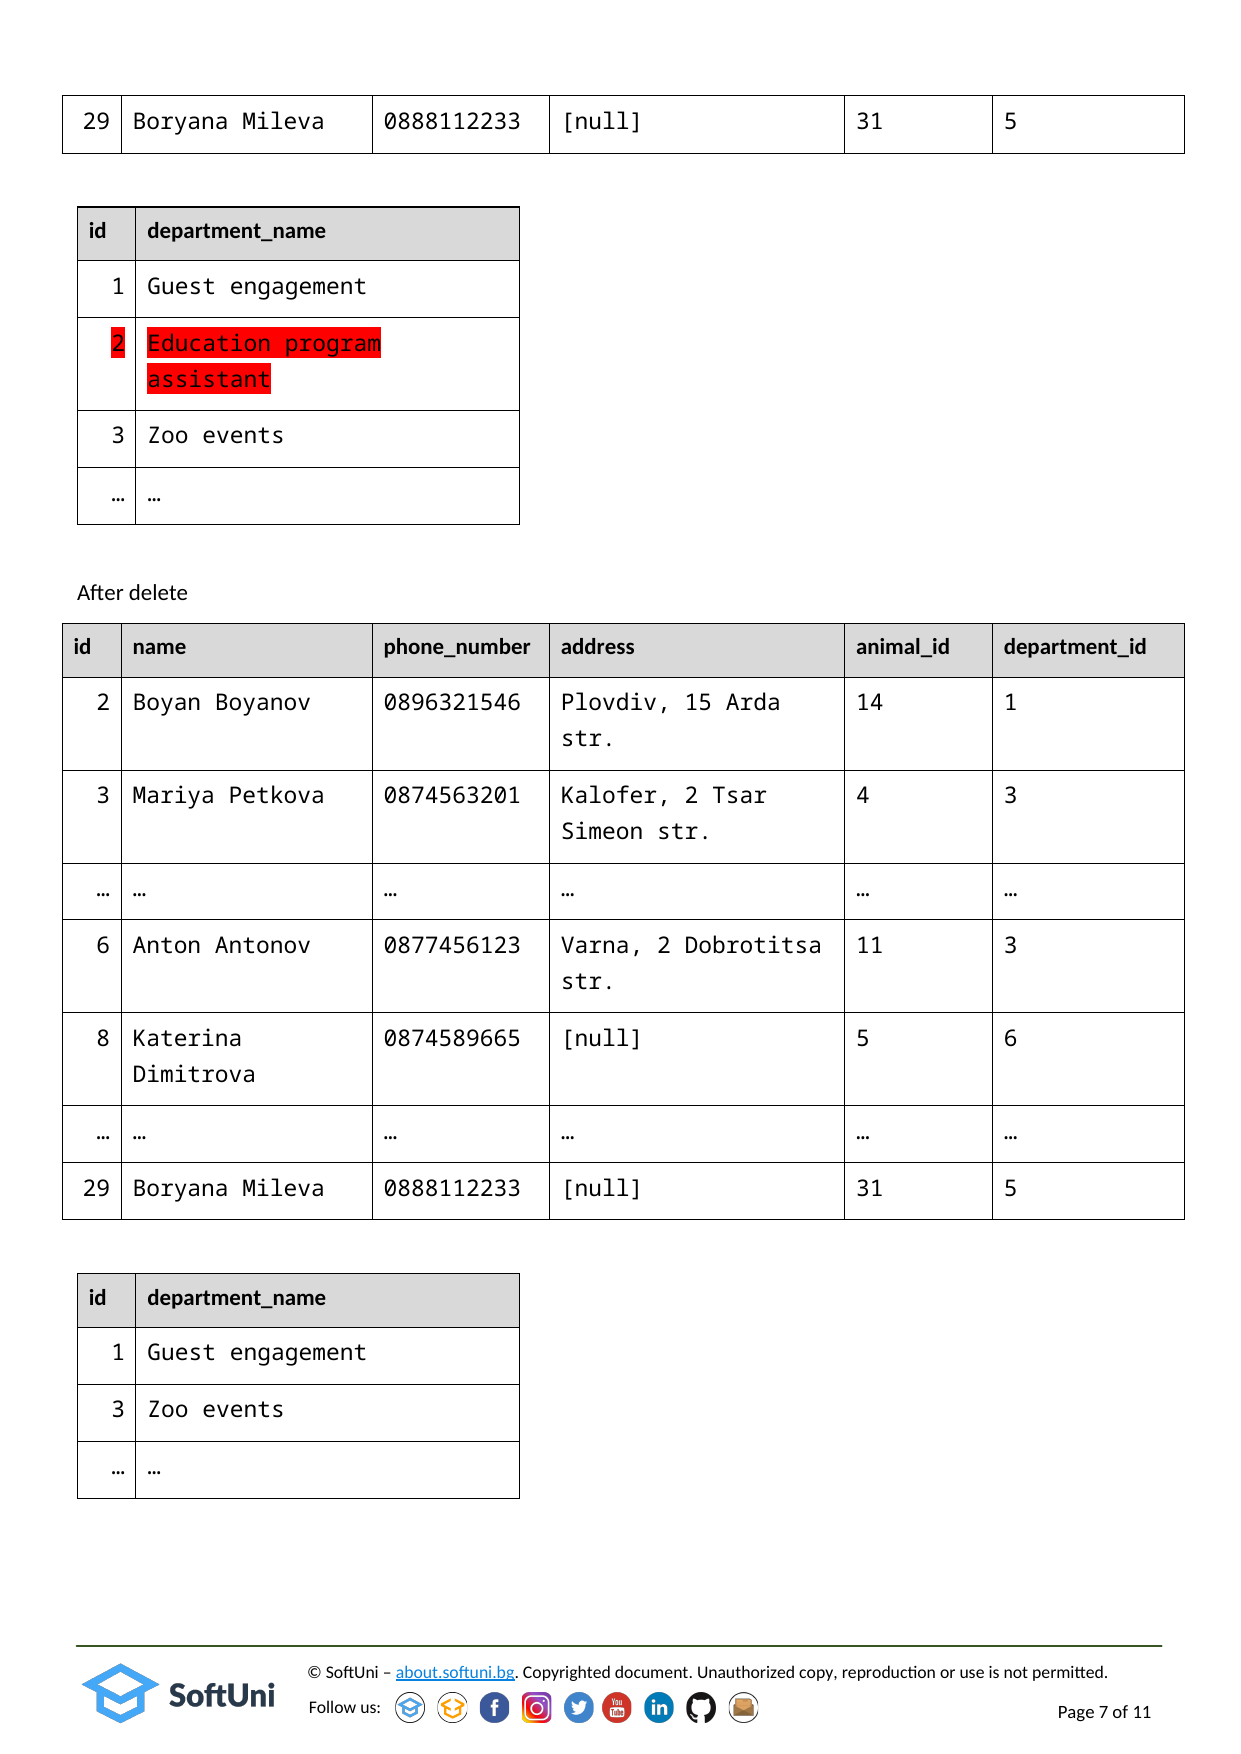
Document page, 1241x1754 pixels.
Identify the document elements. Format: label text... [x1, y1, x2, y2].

table_cell Boyan Boyanov [122, 678, 372, 769]
picture [644, 1692, 653, 1701]
table_cell 0874589665 [373, 1013, 549, 1105]
table_cell Guest engagement [136, 261, 519, 317]
table_header name [122, 624, 372, 677]
table_cell Boryana Mileva [122, 1163, 372, 1219]
table_cell Katerina Dimitrova [122, 1013, 372, 1105]
table_cell Zoo events [136, 411, 519, 467]
picture [665, 1692, 674, 1701]
table_cell 1 [78, 261, 135, 317]
picture [658, 1705, 667, 1714]
table_cell 2 [78, 318, 135, 410]
table_cell 14 [845, 678, 992, 769]
table_header department_name [136, 208, 519, 260]
table_cell 2 [63, 678, 121, 769]
table_cell Education program assistant [136, 318, 519, 410]
table_header address [550, 624, 844, 677]
table_cell 3 [993, 920, 1184, 1012]
table_cell … [993, 864, 1184, 919]
table_cell 31 [845, 1163, 992, 1219]
table_cell … [845, 1106, 992, 1162]
table_cell [null] [550, 96, 844, 152]
table_cell 3 [78, 411, 135, 467]
table_cell 1 [993, 678, 1184, 769]
table_cell … [550, 864, 844, 919]
table_header id [78, 208, 135, 260]
table_cell 0888112233 [373, 96, 549, 152]
picture [665, 1714, 674, 1723]
table_cell 5 [845, 1013, 992, 1105]
table_cell 8 [63, 1013, 121, 1105]
table_cell … [845, 864, 992, 919]
table_cell 5 [993, 96, 1184, 152]
picture [686, 1692, 716, 1723]
table_cell 0888112233 [373, 1163, 549, 1219]
table_cell Plovdiv, 15 Arda str. [550, 678, 844, 769]
picture [75, 1658, 281, 1729]
table_header id [63, 624, 121, 677]
table_cell 3 [78, 1385, 135, 1441]
picture [602, 1692, 632, 1723]
table_cell … [122, 864, 372, 919]
table_cell 29 [63, 1163, 121, 1219]
table_cell … [136, 1442, 519, 1498]
table_cell 0877456123 [373, 920, 549, 1012]
table_cell … [373, 864, 549, 919]
table_cell 1 [78, 1328, 135, 1384]
table_cell 3 [63, 771, 121, 862]
table_cell 6 [63, 920, 121, 1012]
table_cell 3 [993, 771, 1184, 862]
table_cell Zoo events [136, 1385, 519, 1441]
table_cell … [63, 864, 121, 919]
table_cell Anton Antonov [122, 920, 372, 1012]
table_header phone_number [373, 624, 549, 677]
table_cell Boryana Mileva [122, 96, 372, 152]
table_header animal_id [845, 624, 992, 677]
table_cell [null] [550, 1013, 844, 1105]
table_cell … [78, 468, 135, 524]
table_cell … [373, 1106, 549, 1162]
table_cell 4 [845, 771, 992, 862]
table_cell … [78, 1442, 135, 1498]
table_cell 6 [993, 1013, 1184, 1105]
table_cell 29 [63, 96, 121, 152]
table_cell 5 [993, 1163, 1184, 1219]
picture [728, 1692, 759, 1723]
table_header department_id [993, 624, 1184, 677]
table_cell … [122, 1106, 372, 1162]
table_cell Varna, 2 Dobrotitsa str. [550, 920, 844, 1012]
table_cell [null] [550, 1163, 844, 1219]
picture [479, 1692, 510, 1723]
table_cell 31 [845, 96, 992, 152]
picture [644, 1714, 653, 1723]
table_cell 11 [845, 920, 992, 1012]
text After delete [77, 578, 1163, 606]
table_cell … [136, 468, 519, 524]
table_cell 0874563201 [373, 771, 549, 862]
table_cell … [550, 1106, 844, 1162]
table_cell 0896321546 [373, 678, 549, 769]
table_header id [78, 1274, 135, 1327]
picture [564, 1692, 594, 1723]
table_cell … [63, 1106, 121, 1162]
table_cell Mariya Petkova [122, 771, 372, 862]
picture [522, 1692, 552, 1723]
table_cell Kalofer, 2 Tsar Simeon str. [550, 771, 844, 862]
picture [437, 1692, 468, 1723]
table_cell Guest engagement [136, 1328, 519, 1384]
table_header department_name [136, 1274, 519, 1327]
picture [395, 1692, 425, 1723]
table_cell … [993, 1106, 1184, 1162]
